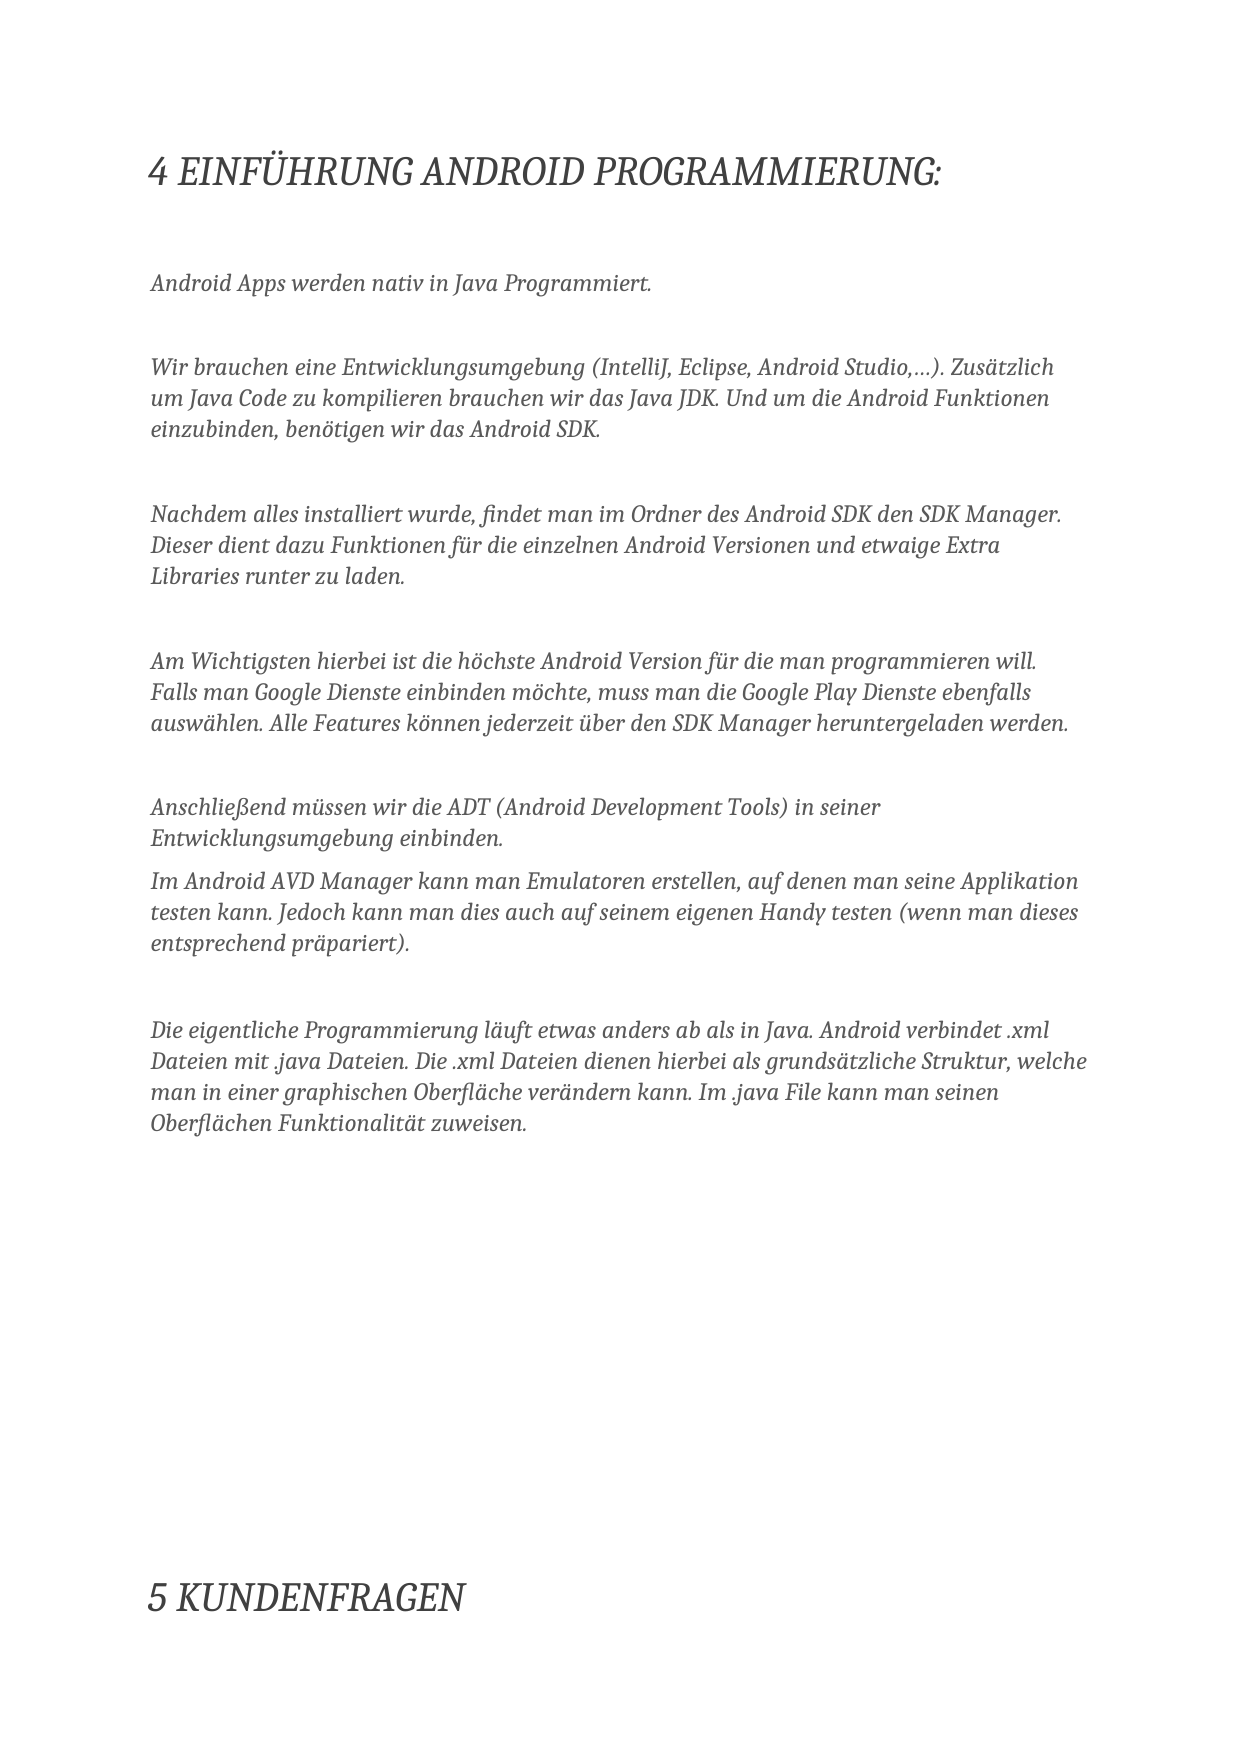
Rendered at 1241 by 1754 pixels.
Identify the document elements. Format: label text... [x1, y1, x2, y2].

text Wir brauchen eine Entwicklungsumgebung (IntelliJ, Eclipse, Android Studio,…). Zusätzlich um Java Code zu kompilieren brauchen wir das Java JDK. Und um die Android Funktionen einzubinden, benötigen wir das Android SDK. [150, 353, 1093, 444]
text Die eigentliche Programmierung läuft etwas anders ab als in Java. Android verbindet .xml Dateien mit .java Dateien. Die .xml Dateien dienen hierbei als grundsätzliche Struktur, welche man in einer graphischen Oberfläche verändern kann. Im .java File kann man seinen Oberflächen Funktionalität zuweisen. [150, 1016, 1093, 1138]
text Nachdem alles installiert wurde, findet man im Ordner des Android SDK den SDK Manager. Dieser dient dazu Funktionen für die einzelnen Android Versionen und etwaige Extra Libraries runter zu laden. [150, 500, 1093, 591]
text 4 EINFÜHRUNG ANDROID PROGRAMMIERUNG: [148, 148, 1093, 196]
text Anschließend müssen wir die ADT (Android Development Tools) in seiner Entwicklungsumgebung einbinden. [150, 793, 1093, 853]
text Am Wichtigsten hierbei ist die höchste Android Version für die man programmieren will. Falls man Google Dienste einbinden möchte, muss man die Google Play Dienste ebenfalls auswählen. Alle Features können jederzeit über den SDK Manager heruntergeladen werden. [150, 647, 1093, 737]
text Android Apps werden nativ in Java Programmiert. [150, 269, 1093, 297]
text 5 KUNDENFRAGEN [148, 1573, 1093, 1621]
text Im Android AVD Manager kann man Emulatoren erstellen, auf denen man seine Applikation testen kann. Jedoch kann man dies auch auf seinem eigenen Handy testen (wenn man dieses entsprechend präpariert). [150, 867, 1093, 957]
